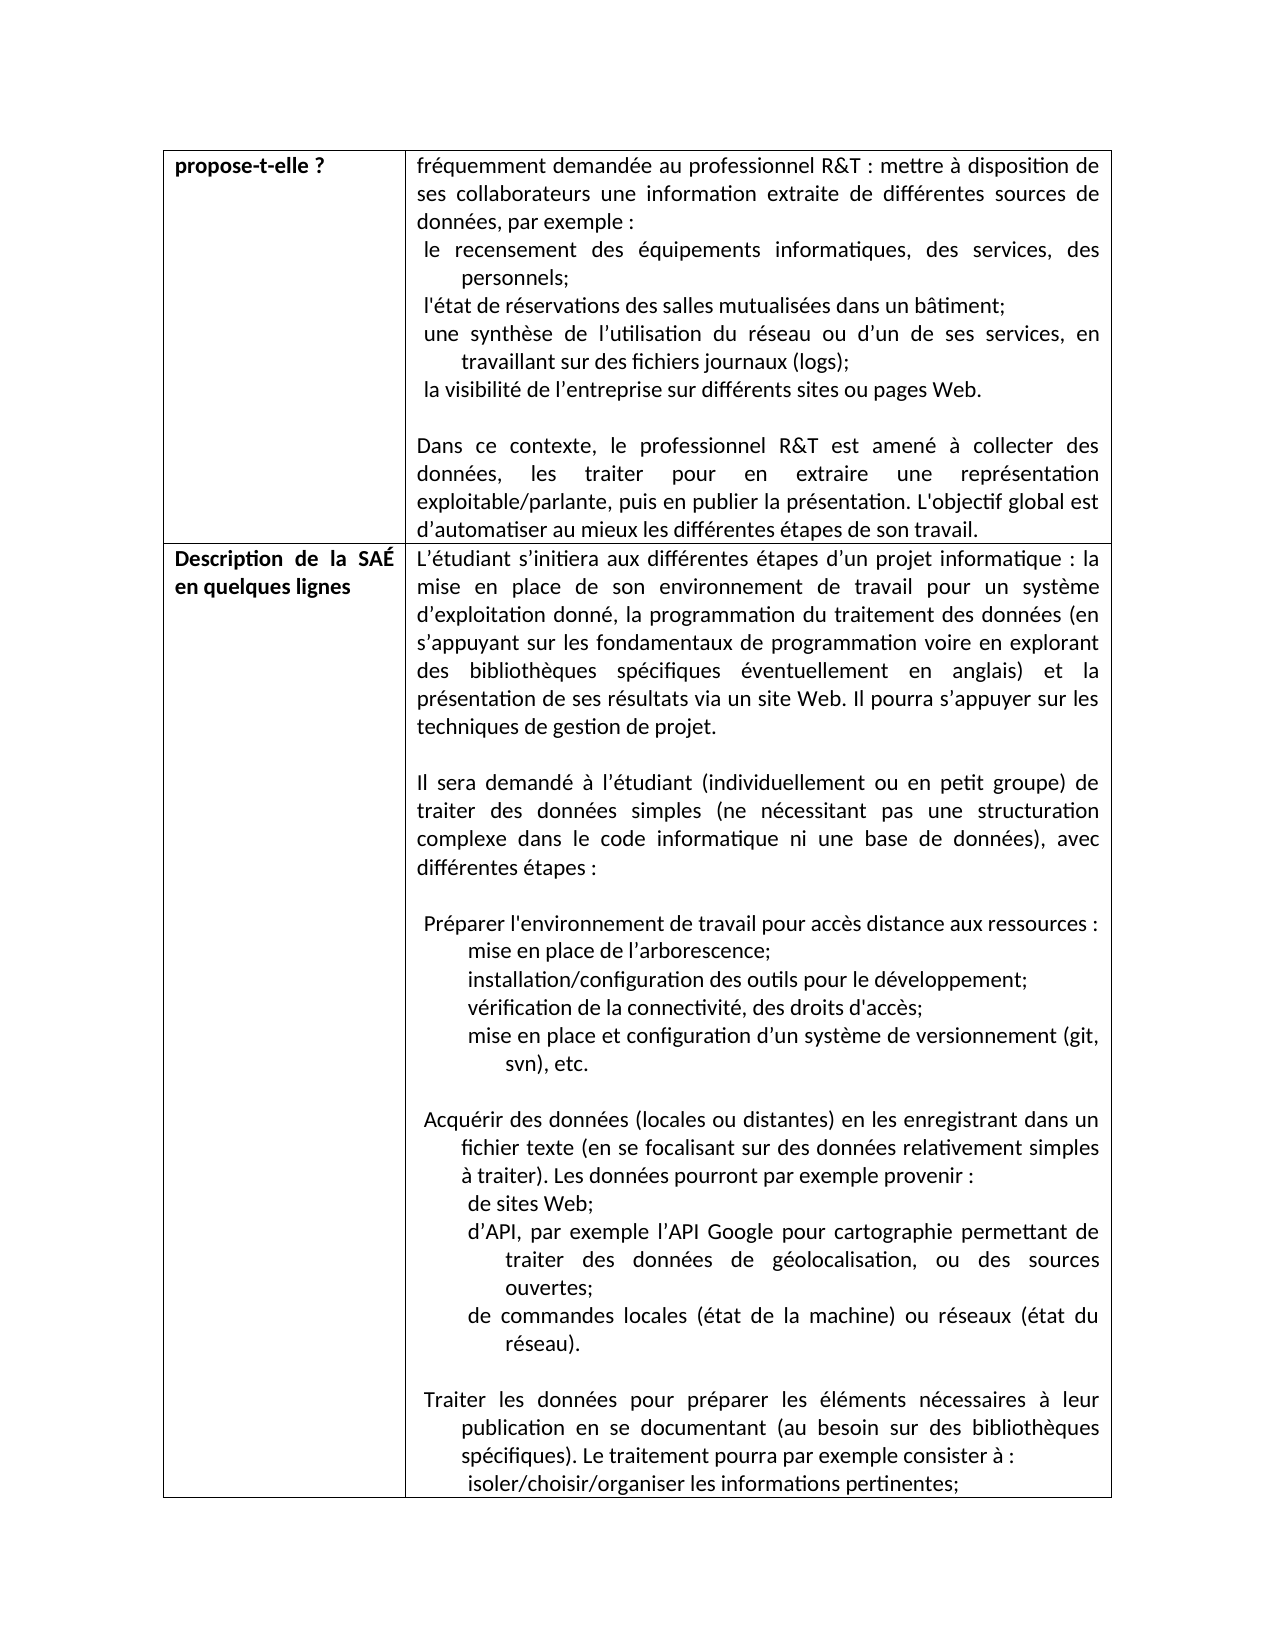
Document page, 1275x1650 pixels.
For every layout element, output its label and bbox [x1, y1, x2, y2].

table_cell [406, 544, 1111, 1497]
table_cell [164, 151, 405, 543]
table_cell [164, 544, 405, 1497]
table_cell [406, 151, 1111, 543]
